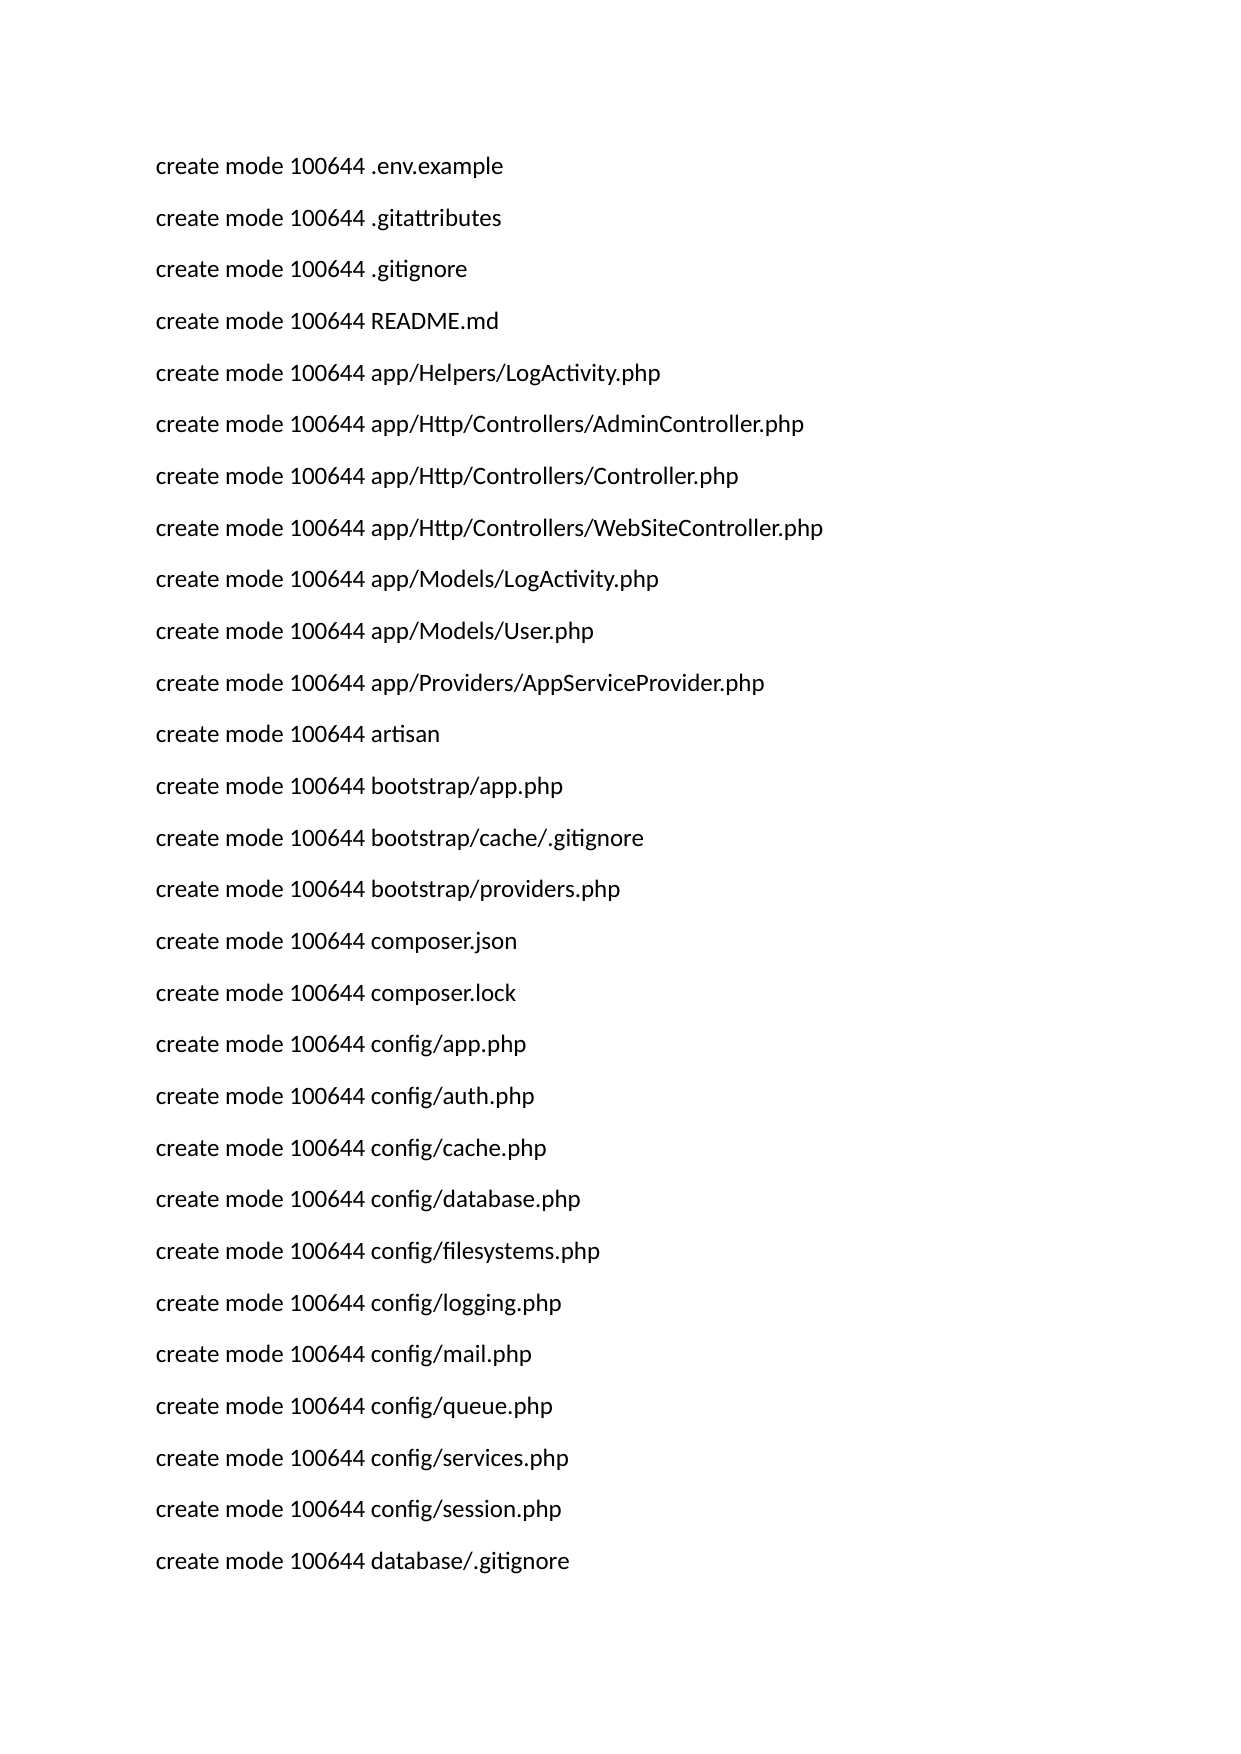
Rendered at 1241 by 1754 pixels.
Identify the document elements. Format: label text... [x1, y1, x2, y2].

text create mode 100644 app/Helpers/LogActivity.php [150, 357, 1090, 387]
text create mode 100644 config/auth.php [150, 1080, 1090, 1111]
text create mode 100644 config/database.php [150, 1183, 1090, 1214]
text create mode 100644 composer.lock [150, 977, 1090, 1007]
text create mode 100644 README.md [150, 305, 1090, 336]
text create mode 100644 app/Providers/AppServiceProvider.php [150, 667, 1090, 697]
text create mode 100644 artisan [150, 718, 1090, 749]
text create mode 100644 config/services.php [150, 1442, 1090, 1472]
text create mode 100644 app/Http/Controllers/AdminController.php [150, 408, 1090, 439]
text create mode 100644 config/app.php [150, 1028, 1090, 1059]
text create mode 100644 database/.gitignore [150, 1545, 1090, 1576]
text create mode 100644 app/Http/Controllers/Controller.php [150, 460, 1090, 491]
text create mode 100644 config/queue.php [150, 1390, 1090, 1421]
text create mode 100644 bootstrap/providers.php [150, 873, 1090, 904]
text create mode 100644 bootstrap/app.php [150, 770, 1090, 801]
text create mode 100644 config/mail.php [150, 1338, 1090, 1369]
text create mode 100644 .env.example [150, 150, 1090, 181]
text create mode 100644 config/logging.php [150, 1287, 1090, 1317]
text create mode 100644 composer.json [150, 925, 1090, 956]
text create mode 100644 app/Http/Controllers/WebSiteController.php [150, 512, 1090, 542]
text create mode 100644 bootstrap/cache/.gitignore [150, 822, 1090, 852]
text create mode 100644 .gitattributes [150, 202, 1090, 232]
text create mode 100644 config/filesystems.php [150, 1235, 1090, 1266]
text create mode 100644 app/Models/User.php [150, 615, 1090, 646]
text create mode 100644 .gitignore [150, 253, 1090, 284]
text create mode 100644 app/Models/LogActivity.php [150, 563, 1090, 594]
text create mode 100644 config/session.php [150, 1493, 1090, 1524]
text create mode 100644 config/cache.php [150, 1132, 1090, 1162]
